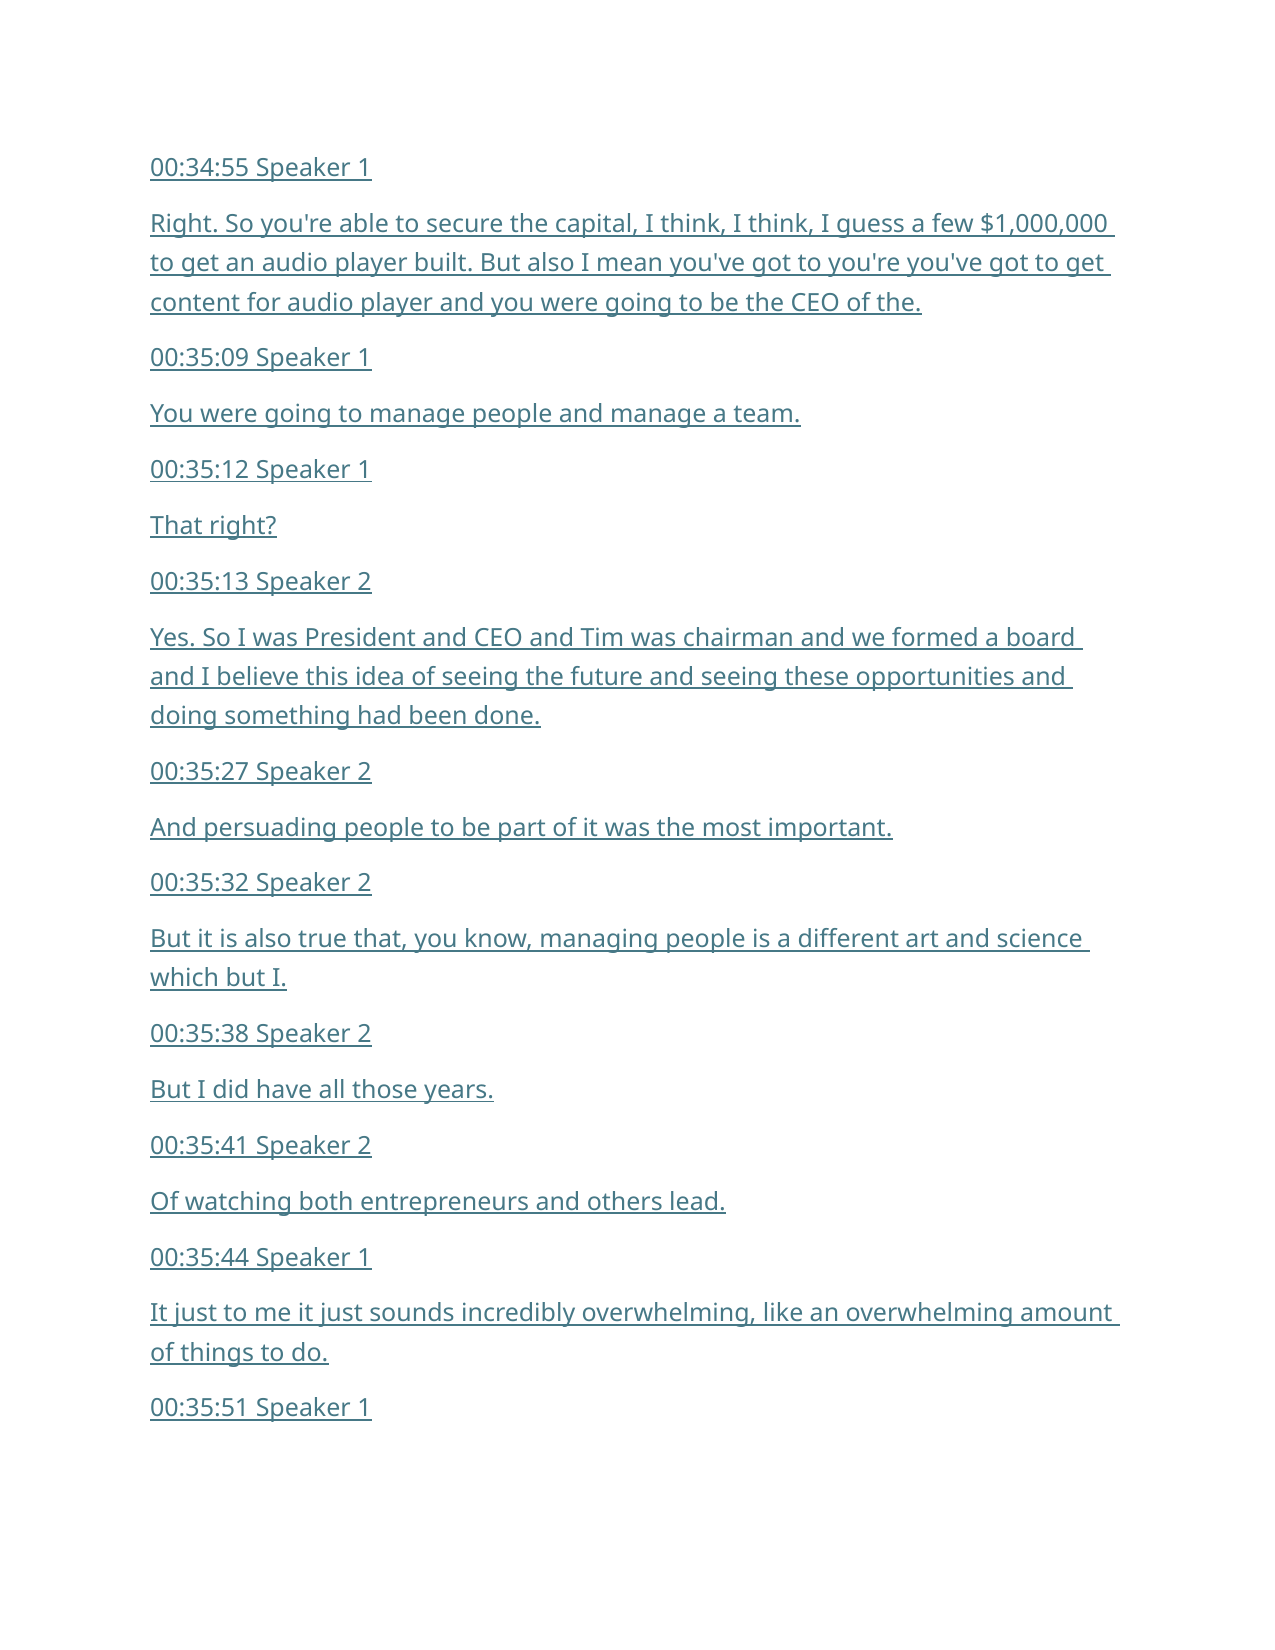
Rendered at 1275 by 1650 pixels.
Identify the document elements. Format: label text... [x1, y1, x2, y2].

text You were going to manage people and manage a team. [150, 396, 1125, 430]
text 00:35:51 Speaker 1 [150, 1390, 1125, 1424]
text That right? [150, 507, 1125, 542]
text Yes. So I was President and CEO and Tim was chairman and we formed a board and I believe this idea of seeing the future and seeing these opportunities and doing something had been done. [150, 619, 1125, 732]
text 00:35:44 Speaker 1 [150, 1239, 1125, 1273]
text 00:35:41 Speaker 2 [150, 1127, 1125, 1162]
text 00:35:12 Speaker 1 [150, 452, 1125, 486]
text 00:34:55 Speaker 1 [150, 150, 1125, 184]
text 00:35:32 Speaker 2 [150, 865, 1125, 899]
text 00:35:27 Speaker 2 [150, 753, 1125, 787]
text 00:35:38 Speaker 2 [150, 1016, 1125, 1050]
text And persuading people to be part of it was the most important. [150, 809, 1125, 843]
text 00:35:13 Speaker 2 [150, 563, 1125, 597]
text But it is also true that, you know, managing people is a different art and science which but I. [150, 921, 1125, 994]
text It just to me it just sounds incredibly overwhelming, like an overwhelming amount of things to do. [150, 1295, 1125, 1368]
text Of watching both entrepreneurs and others lead. [150, 1183, 1125, 1217]
text Right. So you're able to secure the capital, I think, I think, I guess a few $1,000,000 to get an audio player built. But also I mean you've got to you're you've got to get content for audio player and you were going to be the CEO of the. [150, 206, 1125, 318]
text 00:35:09 Speaker 1 [150, 340, 1125, 374]
text But I did have all those years. [150, 1072, 1125, 1106]
